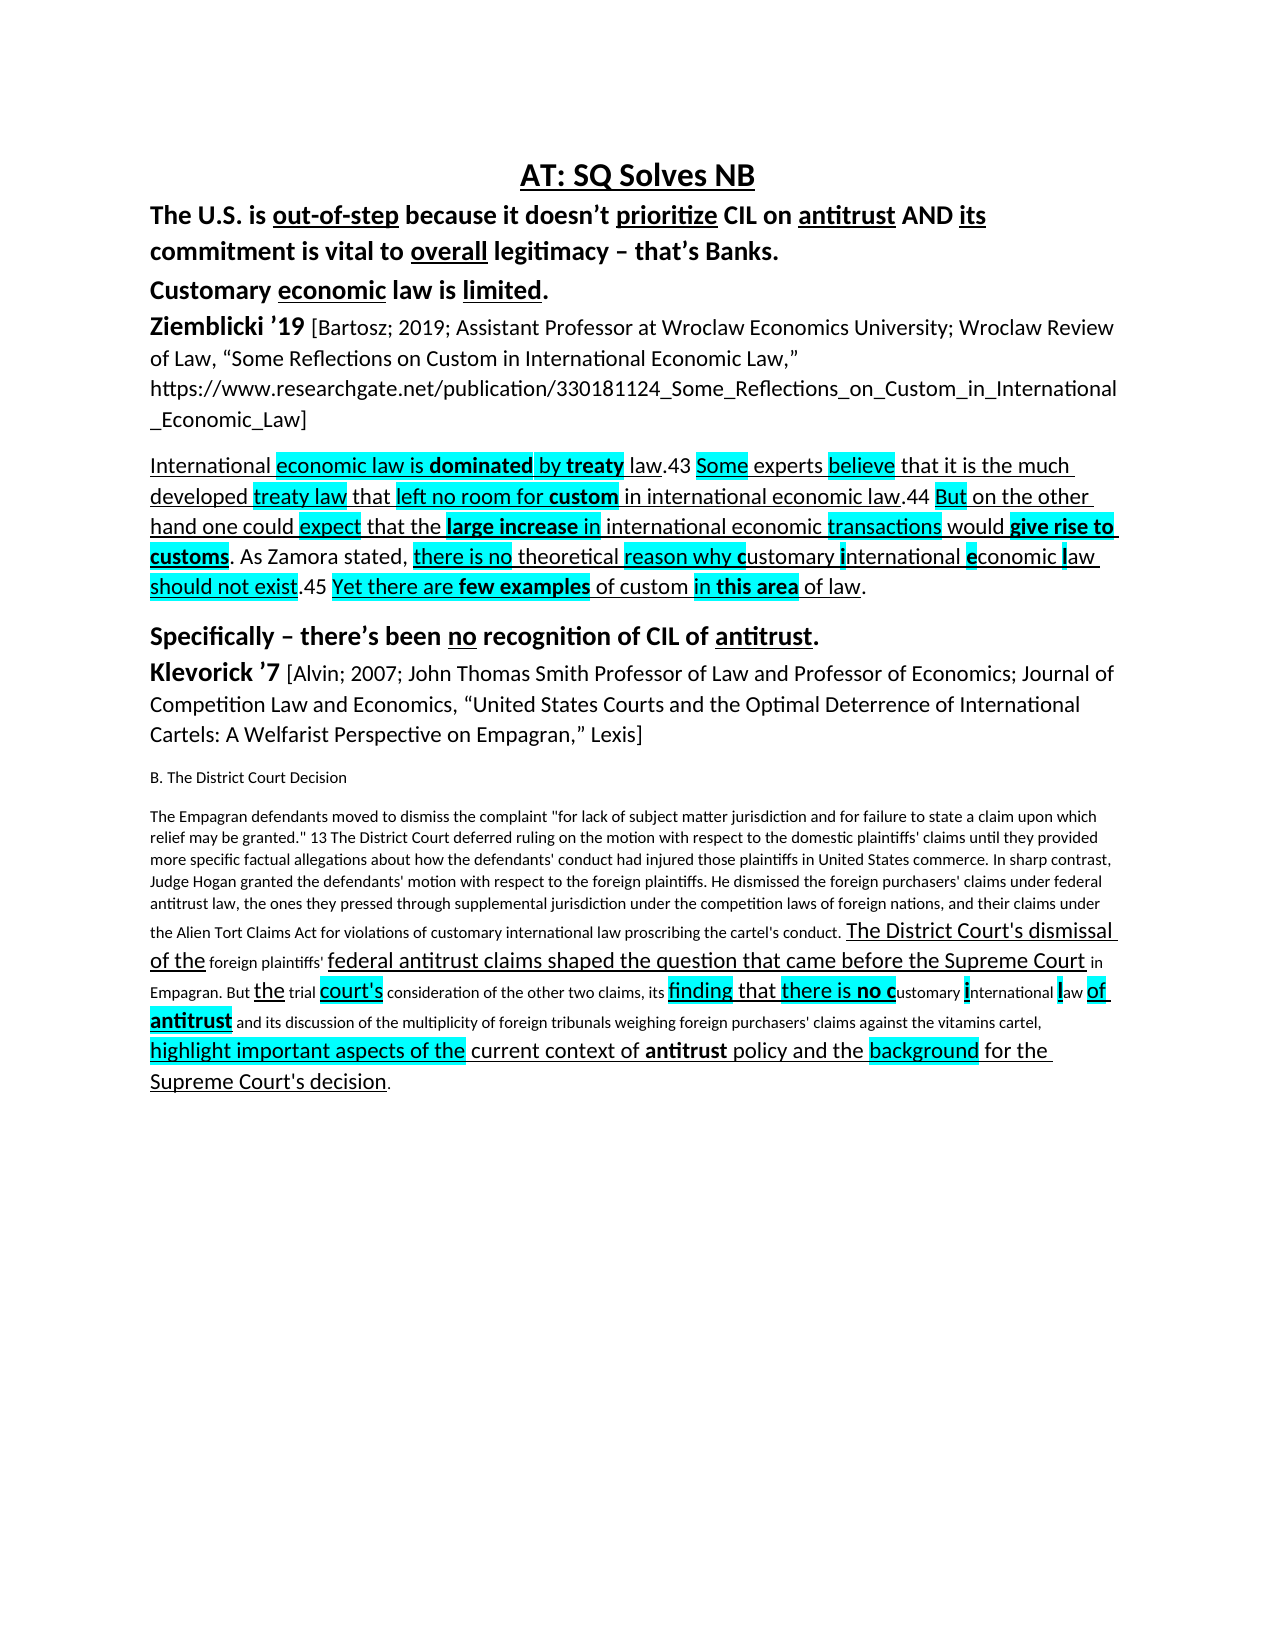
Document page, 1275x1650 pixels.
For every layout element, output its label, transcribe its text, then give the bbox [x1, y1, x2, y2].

subtitle Specifically – there’s been no recognition of CIL of antitrust. [150, 619, 1125, 652]
text B. The District Court Decision [150, 767, 1125, 788]
subtitle AT: SQ Solves NB [150, 154, 1125, 195]
text The Empagran defendants moved to dismiss the complaint "for lack of subject matter jurisdiction and for failure to state a claim upon which relief may be granted." 13 The District Court deferred ruling on the motion with respect to the domestic plaintiffs' claims until they provided more specific factual allegations about how the defendants' conduct had injured those plaintiffs in United States commerce. In sharp contrast, Judge Hogan granted the defendants' motion with respect to the foreign plaintiffs. He dismissed the foreign purchasers' claims under federal antitrust law, the ones they pressed through supplemental jurisdiction under the competition laws of foreign nations, and their claims under the Alien Tort Claims Act for violations of customary international law proscribing the cartel's conduct. The District Court's dismissal of the foreign plaintiffs' federal antitrust claims shaped the question that came before the Supreme Court in Empagran. But the trial court's consideration of the other two claims, its finding that there is no customary international law of antitrust and its discussion of the multiplicity of foreign tribunals weighing foreign purchasers' claims against the vitamins cartel, highlight important aspects of the current context of antitrust policy and the background for the Supreme Court's decision. [150, 806, 1125, 1095]
subtitle Customary economic law is limited. [150, 273, 1125, 307]
text Ziemblicki ’19 [Bartosz; 2019; Assistant Professor at Wroclaw Economics University; Wroclaw Review of Law, “Some Reflections on Custom in International Economic Law,” https://www.researchgate.net/publication/330181124_Some_Reflections_on_Custom_in_International_Economic_Law] [150, 309, 1125, 433]
text The U.S. is out-of-step because it doesn’t prioritize CIL on antitrust AND its commitment is vital to overall legitimacy – that’s Banks. [150, 198, 1125, 267]
text International economic law is dominated by treaty law.43 Some experts believe that it is the much developed treaty law that left no room for custom in international economic law.44 But on the other hand one could expect that the large increase in international economic transactions would give rise to customs. As Zamora stated, there is no theoretical reason why customary international economic law should not exist.45 Yet there are few examples of custom in this area of law. [150, 452, 1125, 601]
text Klevorick ’7 [Alvin; 2007; John Thomas Smith Professor of Law and Professor of Economics; Journal of Competition Law and Economics, “United States Courts and the Optimal Deterrence of International Cartels: A Welfarist Perspective on Empagran,” Lexis] [150, 655, 1125, 748]
